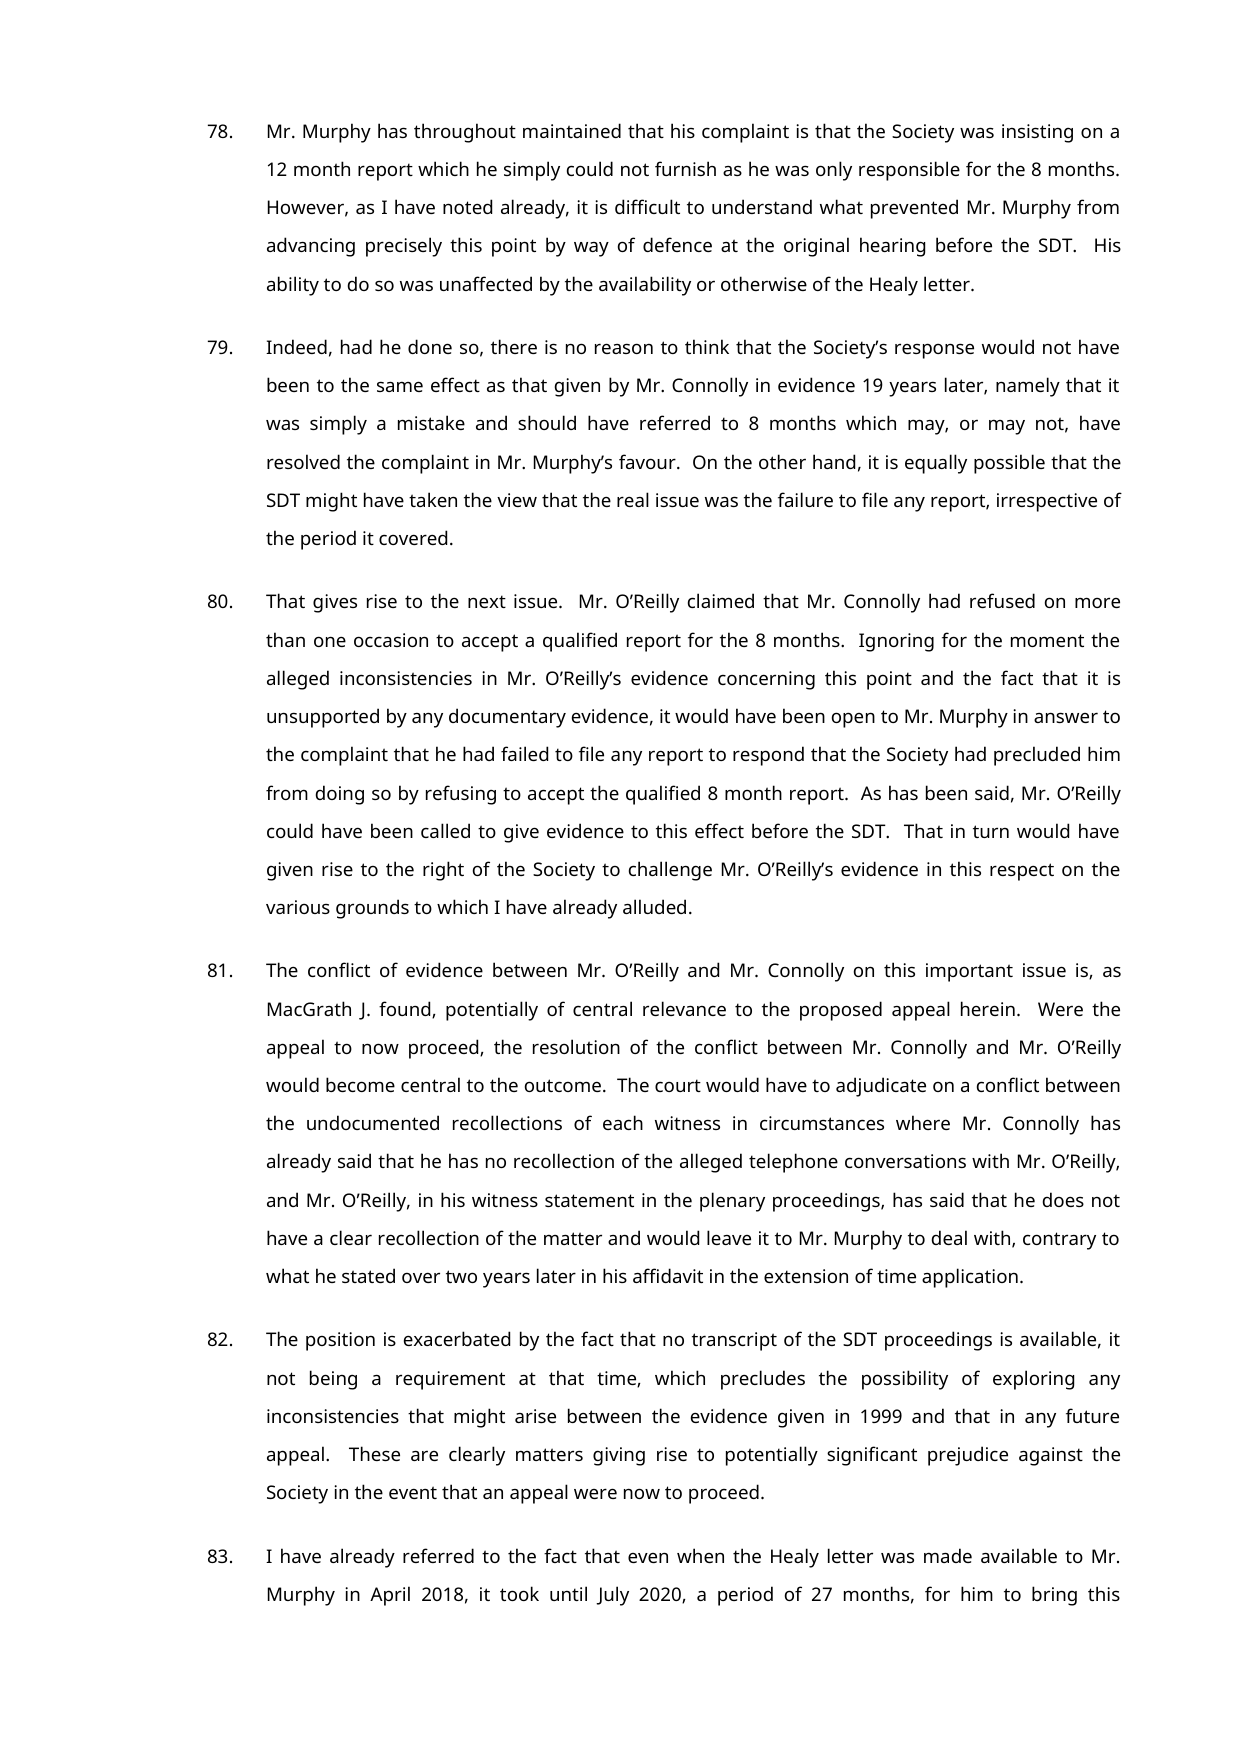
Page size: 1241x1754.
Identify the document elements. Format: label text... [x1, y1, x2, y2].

text 80. That gives rise to the next issue. Mr. O’Reilly claimed that Mr. Connolly had refused on more than one occasion to accept a qualified report for the 8 months. Ignoring for the moment the alleged inconsistencies in Mr. O’Reilly’s evidence concerning this point and the fact that it is unsupported by any documentary evidence, it would have been open to Mr. Murphy in answer to the complaint that he had failed to file any report to respond that the Society had precluded him from doing so by refusing to accept the qualified 8 month report. As has been said, Mr. O’Reilly could have been called to give evidence to this effect before the SDT. That in turn would have given rise to the right of the Society to challenge Mr. O’Reilly’s evidence in this respect on the various grounds to which I have already alluded. [207, 589, 1122, 920]
text 79. Indeed, had he done so, there is no reason to think that the Society’s response would not have been to the same effect as that given by Mr. Connolly in evidence 19 years later, namely that it was simply a mistake and should have referred to 8 months which may, or may not, have resolved the complaint in Mr. Murphy’s favour. On the other hand, it is equally possible that the SDT might have taken the view that the real issue was the failure to file any report, irrespective of the period it covered. [207, 334, 1122, 551]
text 82. The position is exacerbated by the fact that no transcript of the SDT proceedings is available, it not being a requirement at that time, which precludes the possibility of exploring any inconsistencies that might arise between the evidence given in 1999 and that in any future appeal. These are clearly matters giving rise to potentially significant prejudice against the Society in the event that an appeal were now to proceed. [207, 1327, 1122, 1505]
text 78. Mr. Murphy has throughout maintained that his complaint is that the Society was insisting on a 12 month report which he simply could not furnish as he was only responsible for the 8 months. However, as I have noted already, it is difficult to understand what prevented Mr. Murphy from advancing precisely this point by way of defence at the original hearing before the SDT. His ability to do so was unaffected by the availability or otherwise of the Healy letter. [207, 118, 1122, 297]
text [207, 1543, 1122, 1607]
text 81. The conflict of evidence between Mr. O’Reilly and Mr. Connolly on this important issue is, as MacGrath J. found, potentially of central relevance to the proposed appeal herein. Were the appeal to now proceed, the resolution of the conflict between Mr. Connolly and Mr. O’Reilly would become central to the outcome. The court would have to adjudicate on a conflict between the undocumented recollections of each witness in circumstances where Mr. Connolly has already said that he has no recollection of the alleged telephone conversations with Mr. O’Reilly, and Mr. O’Reilly, in his witness statement in the plenary proceedings, has said that he does not have a clear recollection of the matter and would leave it to Mr. Murphy to deal with, contrary to what he stated over two years later in his affidavit in the extension of time application. [207, 958, 1122, 1289]
